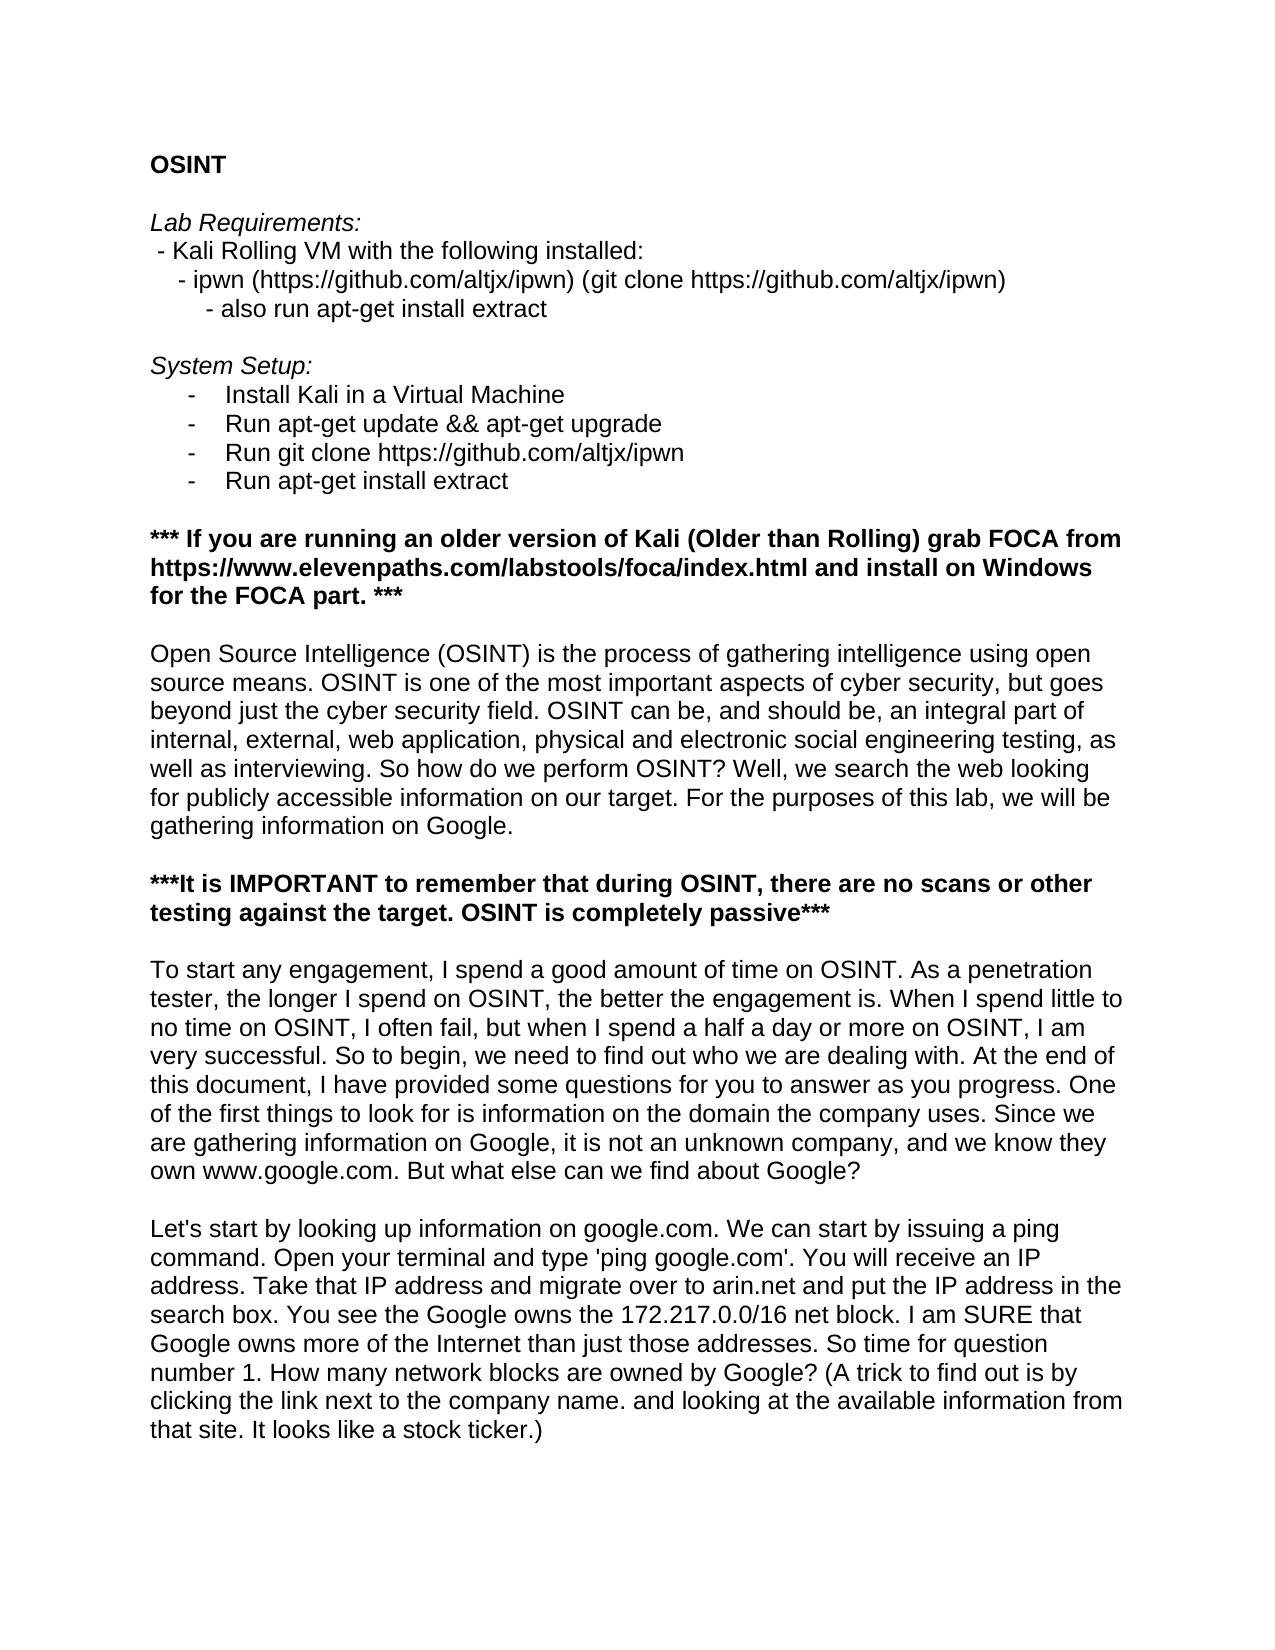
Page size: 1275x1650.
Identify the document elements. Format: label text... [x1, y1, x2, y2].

text - ipwn (https://github.com/altjx/ipwn) (git clone https://github.com/altjx/ipwn) [150, 265, 1125, 294]
text *** If you are running an older version of Kali (Older than Rolling) grab FOCA from https://www.elevenpaths.com/labstools/foca/index.html and install on Windows for the FOCA part. *** [150, 524, 1125, 610]
text Lab Requirements: [150, 207, 1125, 236]
text Let's start by looking up information on google.com. We can start by issuing a ping command. Open your terminal and type 'ping google.com'. You will receive an IP address. Take that IP address and migrate over to arin.net and put the IP address in the search box. You see the Google owns the 172.217.0.0/16 net block. I am SURE that Google owns more of the Internet than just those addresses. So time for question number 1. How many network blocks are owned by Google? (A trick to find out is by clicking the link next to the company name. and looking at the available information from that site. It looks like a stock ticker.) [150, 1214, 1125, 1444]
text OSINT [150, 150, 1125, 179]
text System Setup: [150, 351, 1125, 380]
list Run apt-get update && apt-get upgrade [187, 409, 1125, 437]
text - Kali Rolling VM with the following installed: [150, 236, 1125, 265]
text ***It is IMPORTANT to remember that during OSINT, there are no scans or other testing against the target. OSINT is completely passive*** [150, 869, 1125, 926]
list Run apt-get install extract [187, 466, 1125, 495]
text - also run apt-get install extract [150, 294, 1125, 322]
list Install Kali in a Virtual Machine [187, 380, 1125, 409]
list Run git clone https://github.com/altjx/ipwn [187, 437, 1125, 466]
text To start any engagement, I spend a good amount of time on OSINT. As a penetration tester, the longer I spend on OSINT, the better the engagement is. When I spend little to no time on OSINT, I often fail, but when I spend a half a day or more on OSINT, I am very successful. So to begin, we need to find out who we are dealing with. At the end of this document, I have provided some questions for you to answer as you progress. One of the first things to look for is information on the domain the company uses. Since we are gathering information on Google, it is not an unknown company, and we know they own www.google.com. But what else can we find about Google? [150, 955, 1125, 1185]
text Open Source Intelligence (OSINT) is the process of gathering intelligence using open source means. OSINT is one of the most important aspects of cyber security, but goes beyond just the cyber security field. OSINT can be, and should be, an integral part of internal, external, web application, physical and electronic social engineering testing, as well as interviewing. So how do we perform OSINT? Well, we search the web looking for publicly accessible information on our target. For the purposes of this lab, we will be gathering information on Google. [150, 639, 1125, 840]
